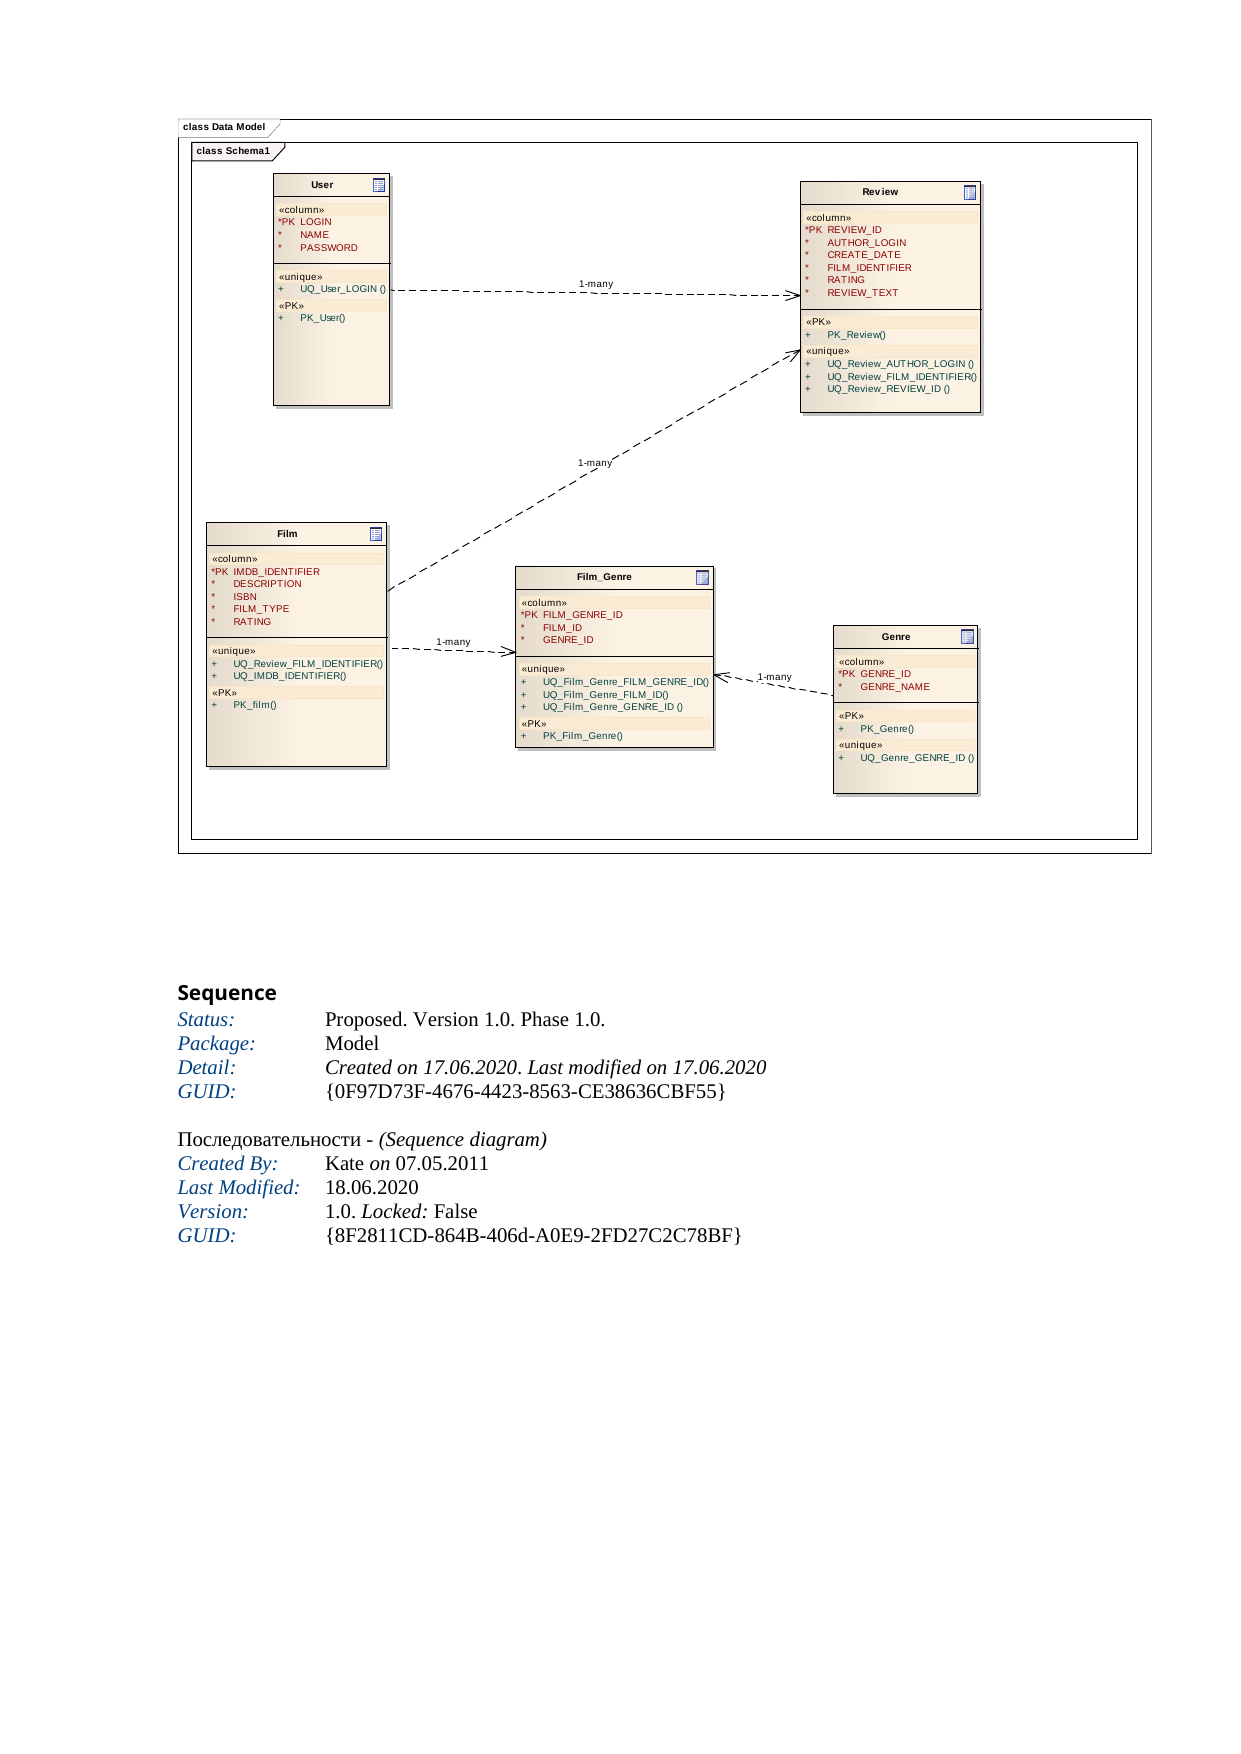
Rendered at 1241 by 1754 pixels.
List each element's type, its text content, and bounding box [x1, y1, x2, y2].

text Package: Model [256, 1031, 1152, 1054]
text Last Modified: 18.06.2020 [300, 1175, 1152, 1199]
subtitle Sequence [177, 978, 1152, 1006]
text Detail: Created on 17.06.2020. Last modified on 17.06.2020 [177, 1054, 1152, 1079]
text Version: 1.0. Locked: False [249, 1199, 1152, 1223]
text GUID: {8F2811CD-864B-406d-A0E9-2FD27C2C78BF} [236, 1223, 1152, 1247]
text Created By: Kate on 07.05.2011 [278, 1151, 1152, 1175]
text GUID: {0F97D73F-4676-4423-8563-CE38636CBF55} [236, 1079, 1152, 1103]
text Status: Proposed. Version 1.0. Phase 1.0. [235, 1006, 1152, 1031]
text Последовательности - (Sequence diagram) [177, 1127, 1152, 1151]
